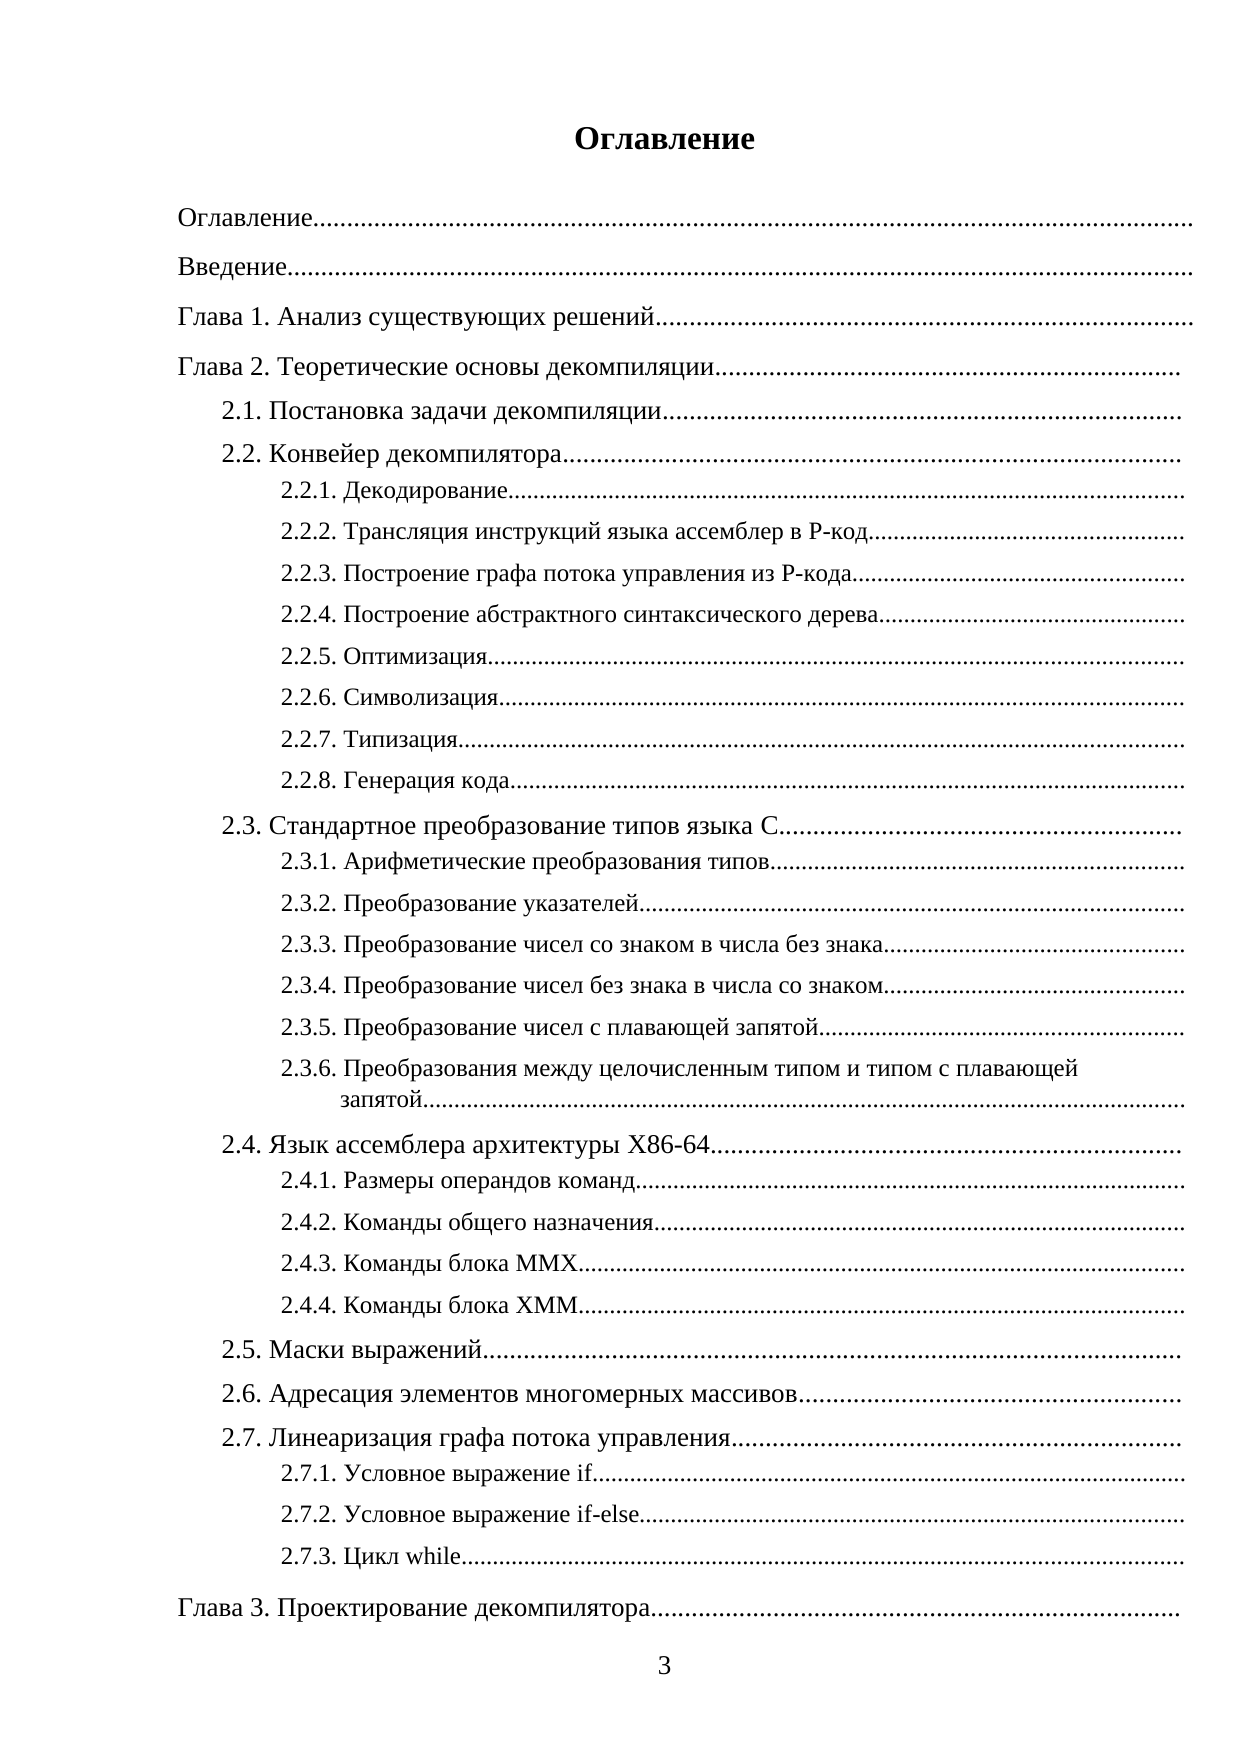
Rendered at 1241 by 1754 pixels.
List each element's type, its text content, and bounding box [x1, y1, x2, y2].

text Оглавление [177, 118, 1152, 156]
